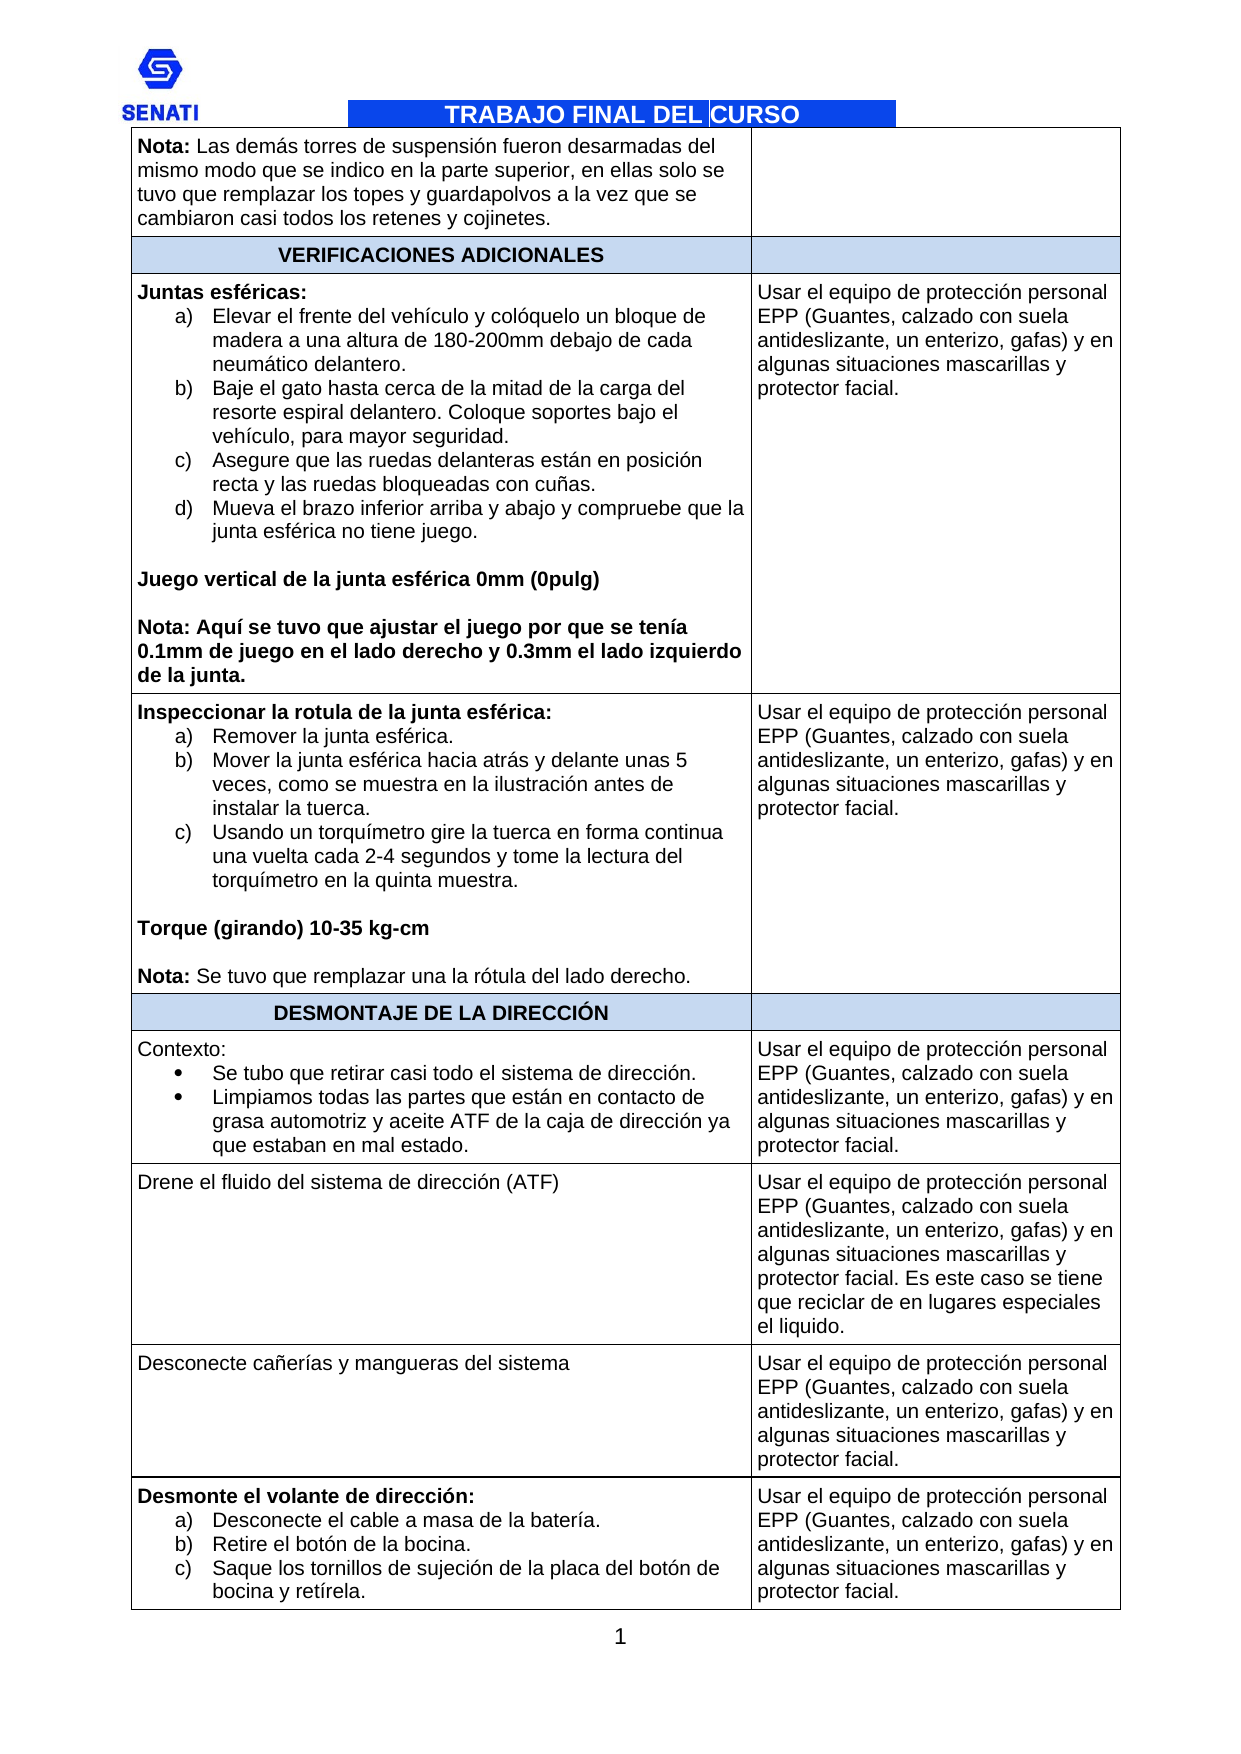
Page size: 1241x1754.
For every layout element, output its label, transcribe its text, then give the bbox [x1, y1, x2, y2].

table_cell VERIFICACIONES ADICIONALES [132, 237, 751, 273]
table_cell Juntas esféricas: Elevar el frente del vehículo y colóquelo un bloque de madera a una altura de 180-200mm debajo de cada neumático delantero. Baje el gato hasta cerca de la mitad de la carga del resorte espiral delantero. Coloque soportes bajo el vehículo, para mayor seguridad. Asegure que las ruedas delanteras están en posición recta y las ruedas bloqueadas con cuñas. Mueva el brazo inferior arriba y abajo y compruebe que la junta esférica no tiene juego. Juego vertical de la junta esférica 0mm (0pulg) Nota: Aquí se tuvo que ajustar el juego por que se tenía 0.1mm de juego en el lado derecho y 0.3mm el lado izquierdo de la junta. [132, 274, 751, 693]
table_cell [752, 237, 1120, 273]
table_cell [752, 128, 1120, 236]
table_cell Contexto: Se tubo que retirar casi todo el sistema de dirección. Limpiamos todas las partes que están en contacto de grasa automotriz y aceite ATF de la caja de dirección ya que estaban en mal estado. [132, 1031, 751, 1163]
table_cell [132, 1478, 751, 1609]
picture [118, 46, 201, 124]
table_cell [752, 994, 1120, 1030]
table_cell Drene el fluido del sistema de dirección (ATF) [132, 1164, 751, 1344]
table_cell Desconecte cañerías y mangueras del sistema [132, 1345, 751, 1476]
table_cell Usar el equipo de protección personal EPP (Guantes, calzado con suela antideslizante, un enterizo, gafas) y en algunas situaciones mascarillas y protector facial. Es este caso se tiene que reciclar de en lugares especiales el liquido. [752, 1164, 1120, 1344]
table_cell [752, 1478, 1120, 1609]
table_cell Inspeccionar la rotula de la junta esférica: Remover la junta esférica. Mover la junta esférica hacia atrás y delante unas 5 veces, como se muestra en la ilustración antes de instalar la tuerca. Usando un torquímetro gire la tuerca en forma continua una vuelta cada 2-4 segundos y tome la lectura del torquímetro en la quinta muestra. Torque (girando) 10-35 kg-cm Nota: Se tuvo que remplazar una la rótula del lado derecho. [132, 694, 751, 993]
table_cell Nota: Las demás torres de suspensión fueron desarmadas del mismo modo que se indico en la parte superior, en ellas solo se tuvo que remplazar los topes y guardapolvos a la vez que se cambiaron casi todos los retenes y cojinetes. [132, 128, 751, 236]
table_cell DESMONTAJE DE LA DIRECCIÓN [132, 994, 751, 1030]
